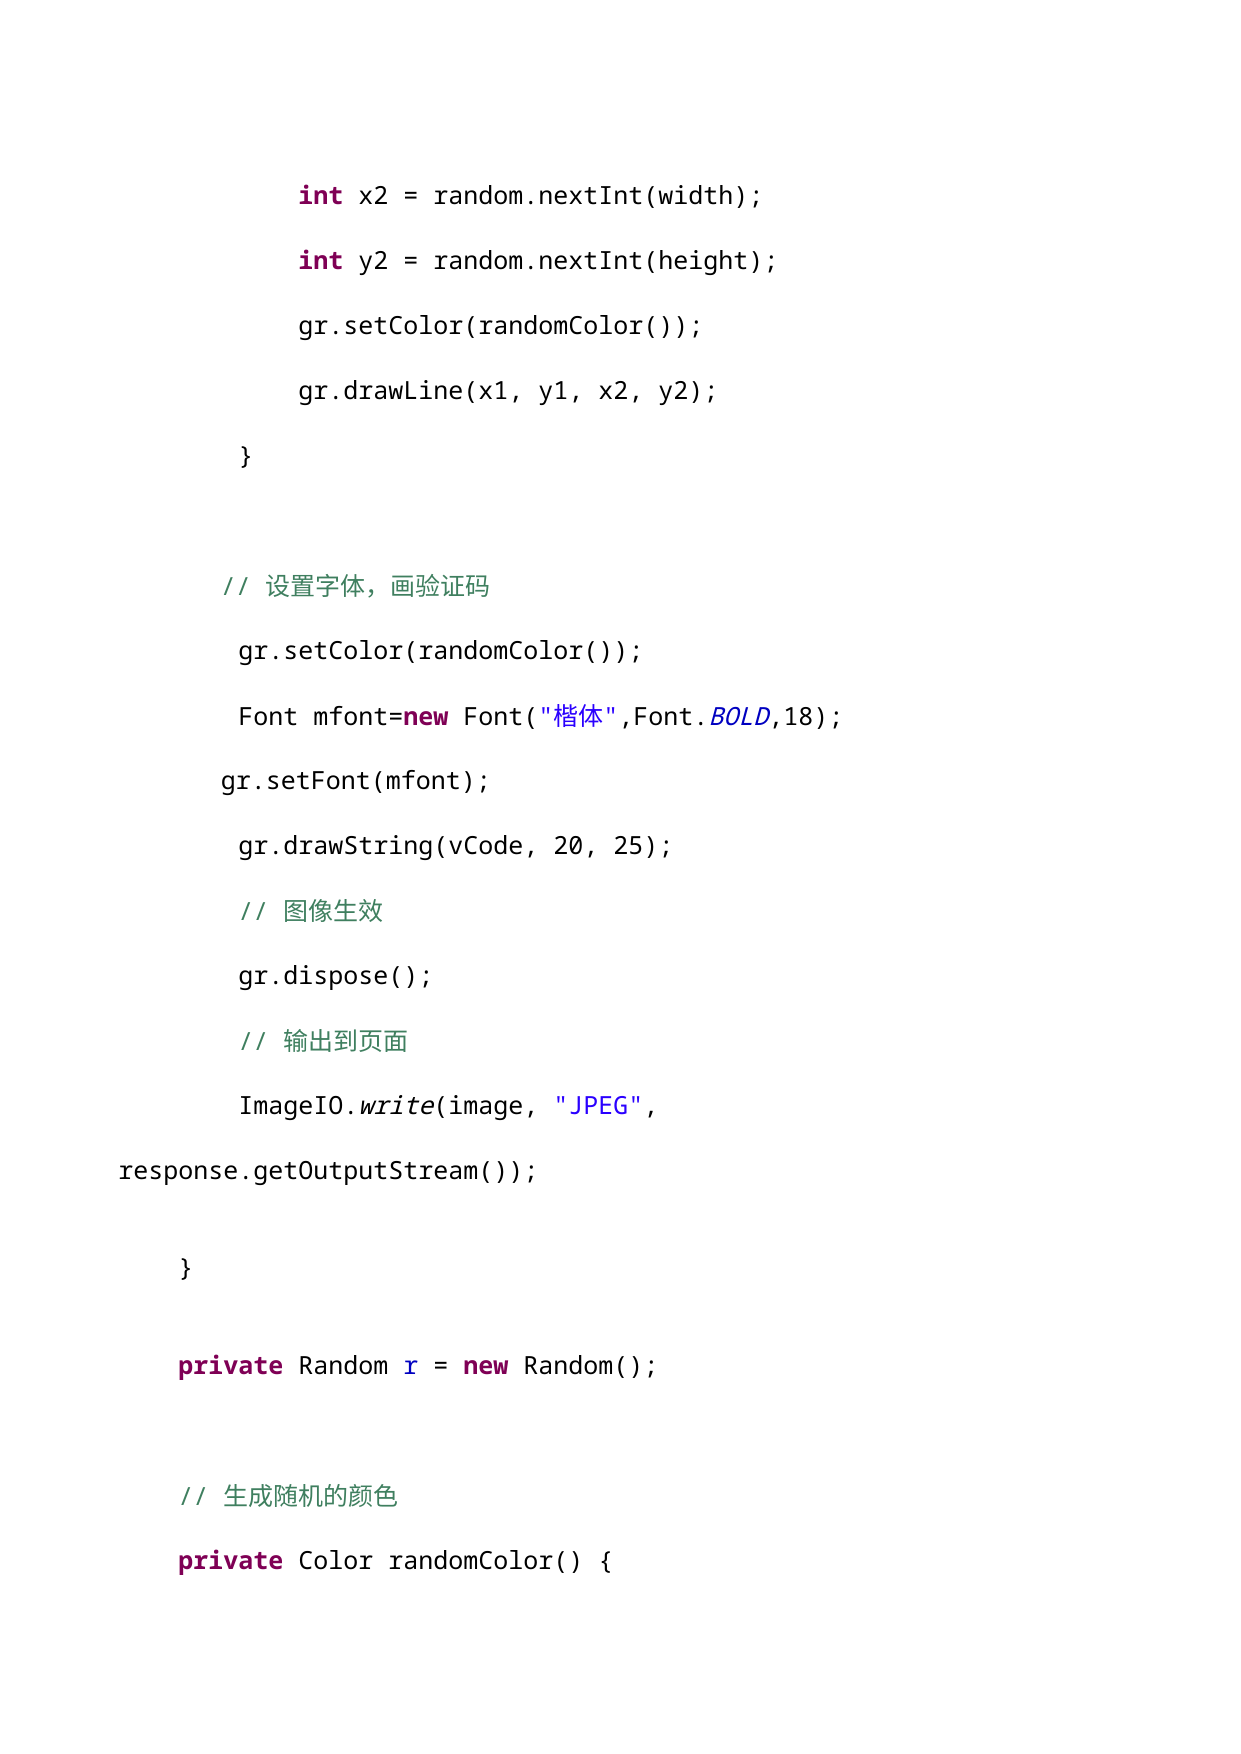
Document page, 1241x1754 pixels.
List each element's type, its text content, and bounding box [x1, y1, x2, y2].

text gr.setFont(mfont); [118, 747, 1093, 812]
text } [118, 422, 1093, 487]
text // 生成随机的颜色 [118, 1462, 1093, 1527]
text int x2 = random.nextInt(width); [118, 162, 1093, 227]
text gr.drawLine(x1, y1, x2, y2); [118, 357, 1093, 422]
text gr.dispose(); [118, 942, 1093, 1007]
text // 图像生效 [118, 877, 1093, 942]
text private Random r = new Random(); [118, 1332, 1093, 1397]
text gr.setColor(randomColor()); [118, 617, 1093, 682]
text gr.setColor(randomColor()); [118, 292, 1093, 357]
text // 输出到页面 [118, 1007, 1093, 1072]
text private Color randomColor() { [118, 1527, 1093, 1592]
text Font mfont=new Font("楷体",Font.BOLD,18); [118, 682, 1093, 747]
text // 设置字体，画验证码 [162, 552, 1093, 617]
text } [118, 1234, 1093, 1299]
text ImageIO.write(image, "JPEG", response.getOutputStream()); [118, 1072, 1093, 1202]
text int y2 = random.nextInt(height); [118, 227, 1093, 292]
text gr.drawString(vCode, 20, 25); [118, 812, 1093, 877]
